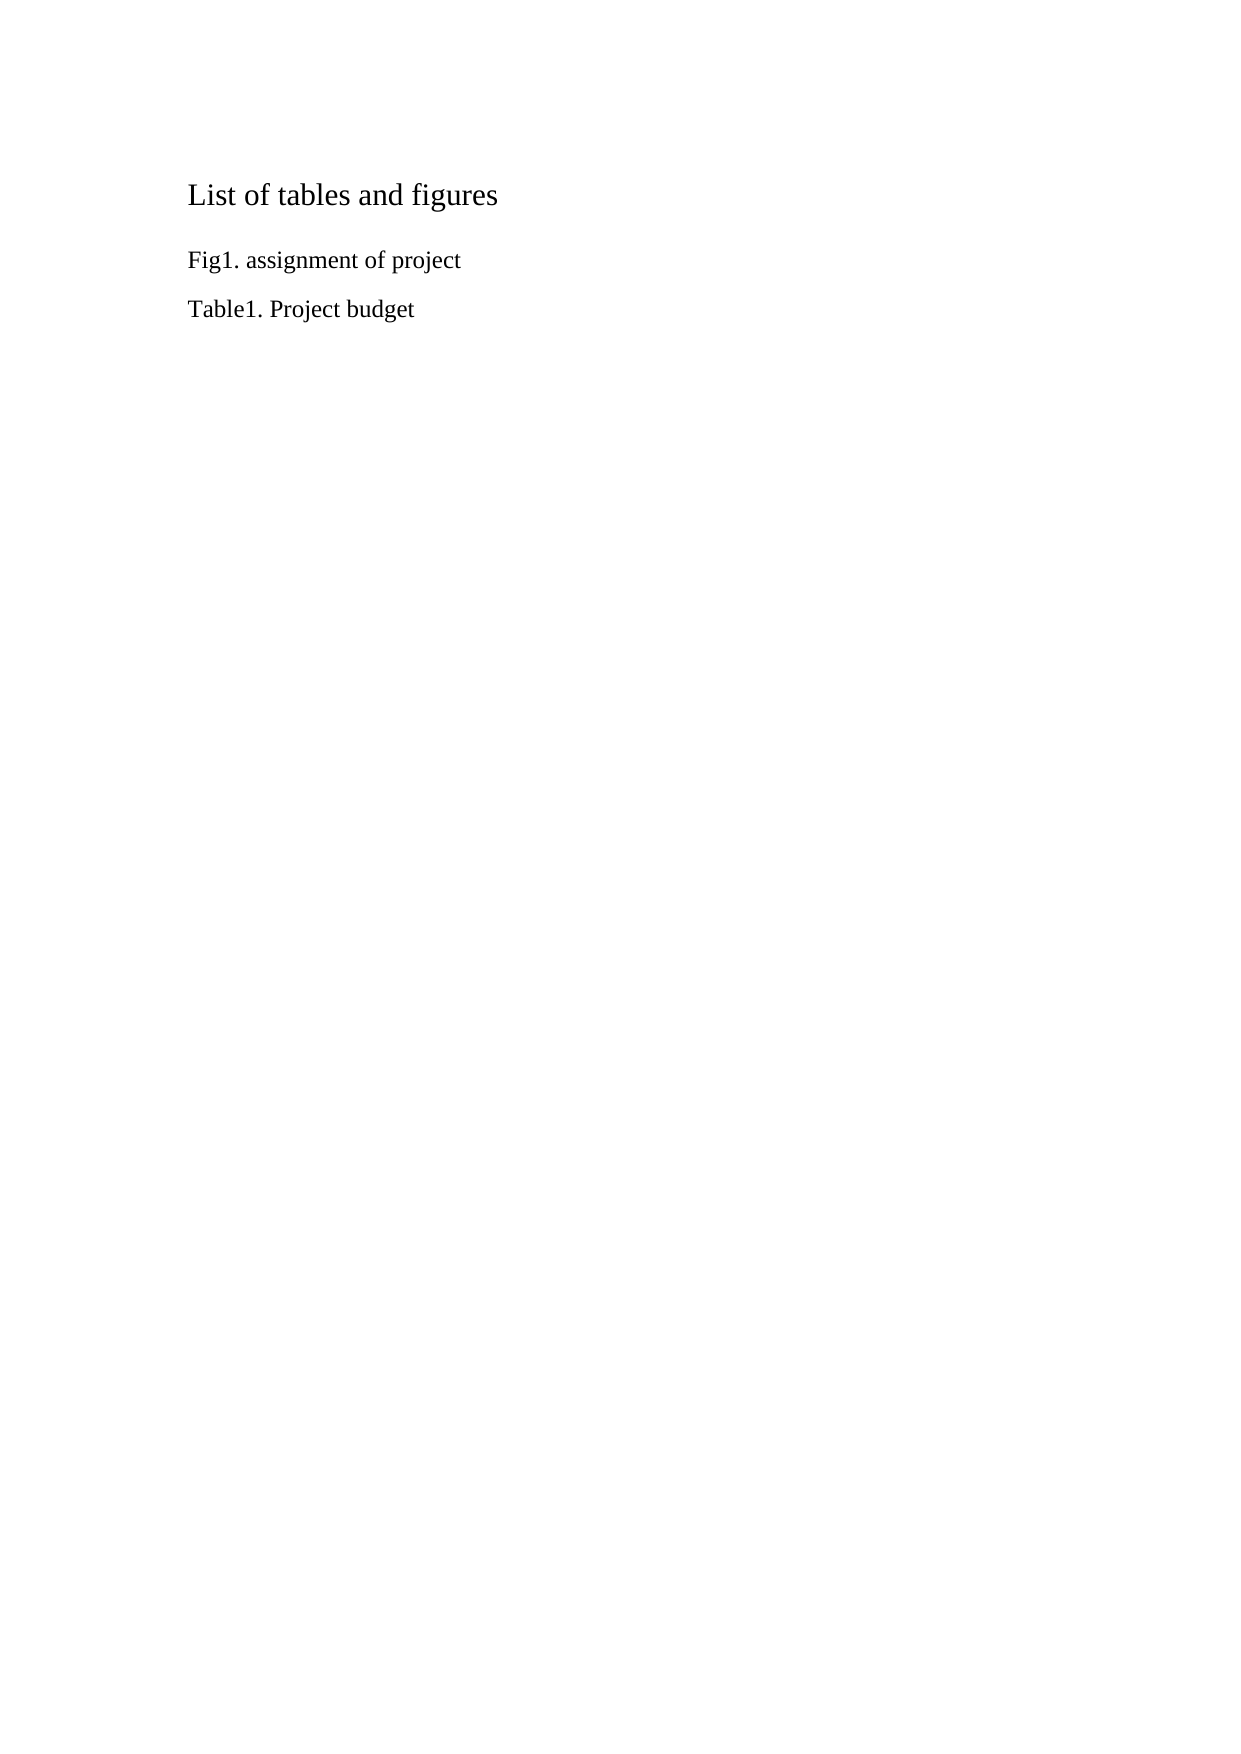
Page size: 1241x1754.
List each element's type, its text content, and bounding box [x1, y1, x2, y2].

list List of tables and figures [187, 162, 1053, 227]
list Fig1. assignment of project [187, 243, 1053, 276]
list Table1. Project budget [187, 292, 1053, 325]
